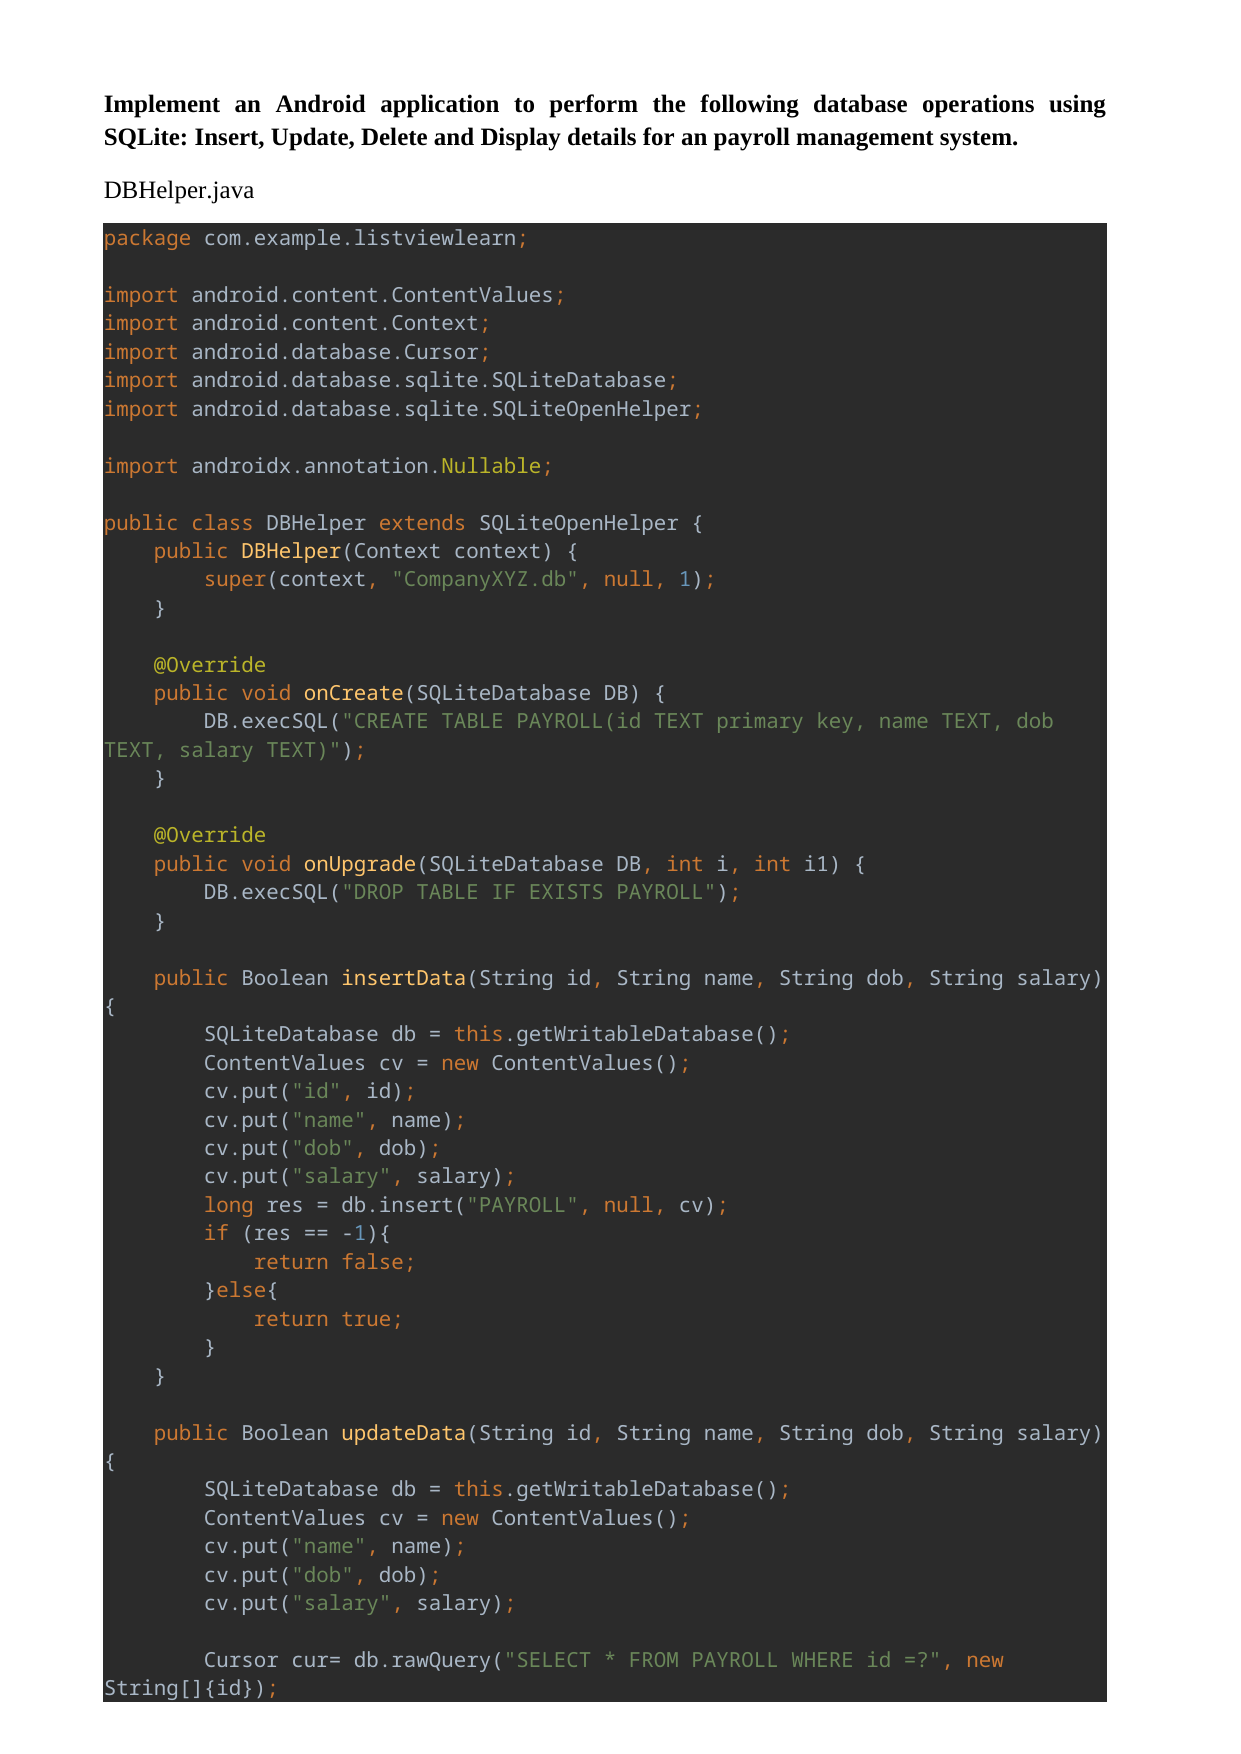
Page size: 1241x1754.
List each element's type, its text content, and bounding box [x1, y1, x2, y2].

text Implement an Android application to perform the following database operations using SQLite: Insert, Update, Delete and Display details for an payroll management system. [103, 89, 1107, 150]
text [103, 223, 1107, 1702]
text DBHelper.java [103, 176, 1107, 204]
